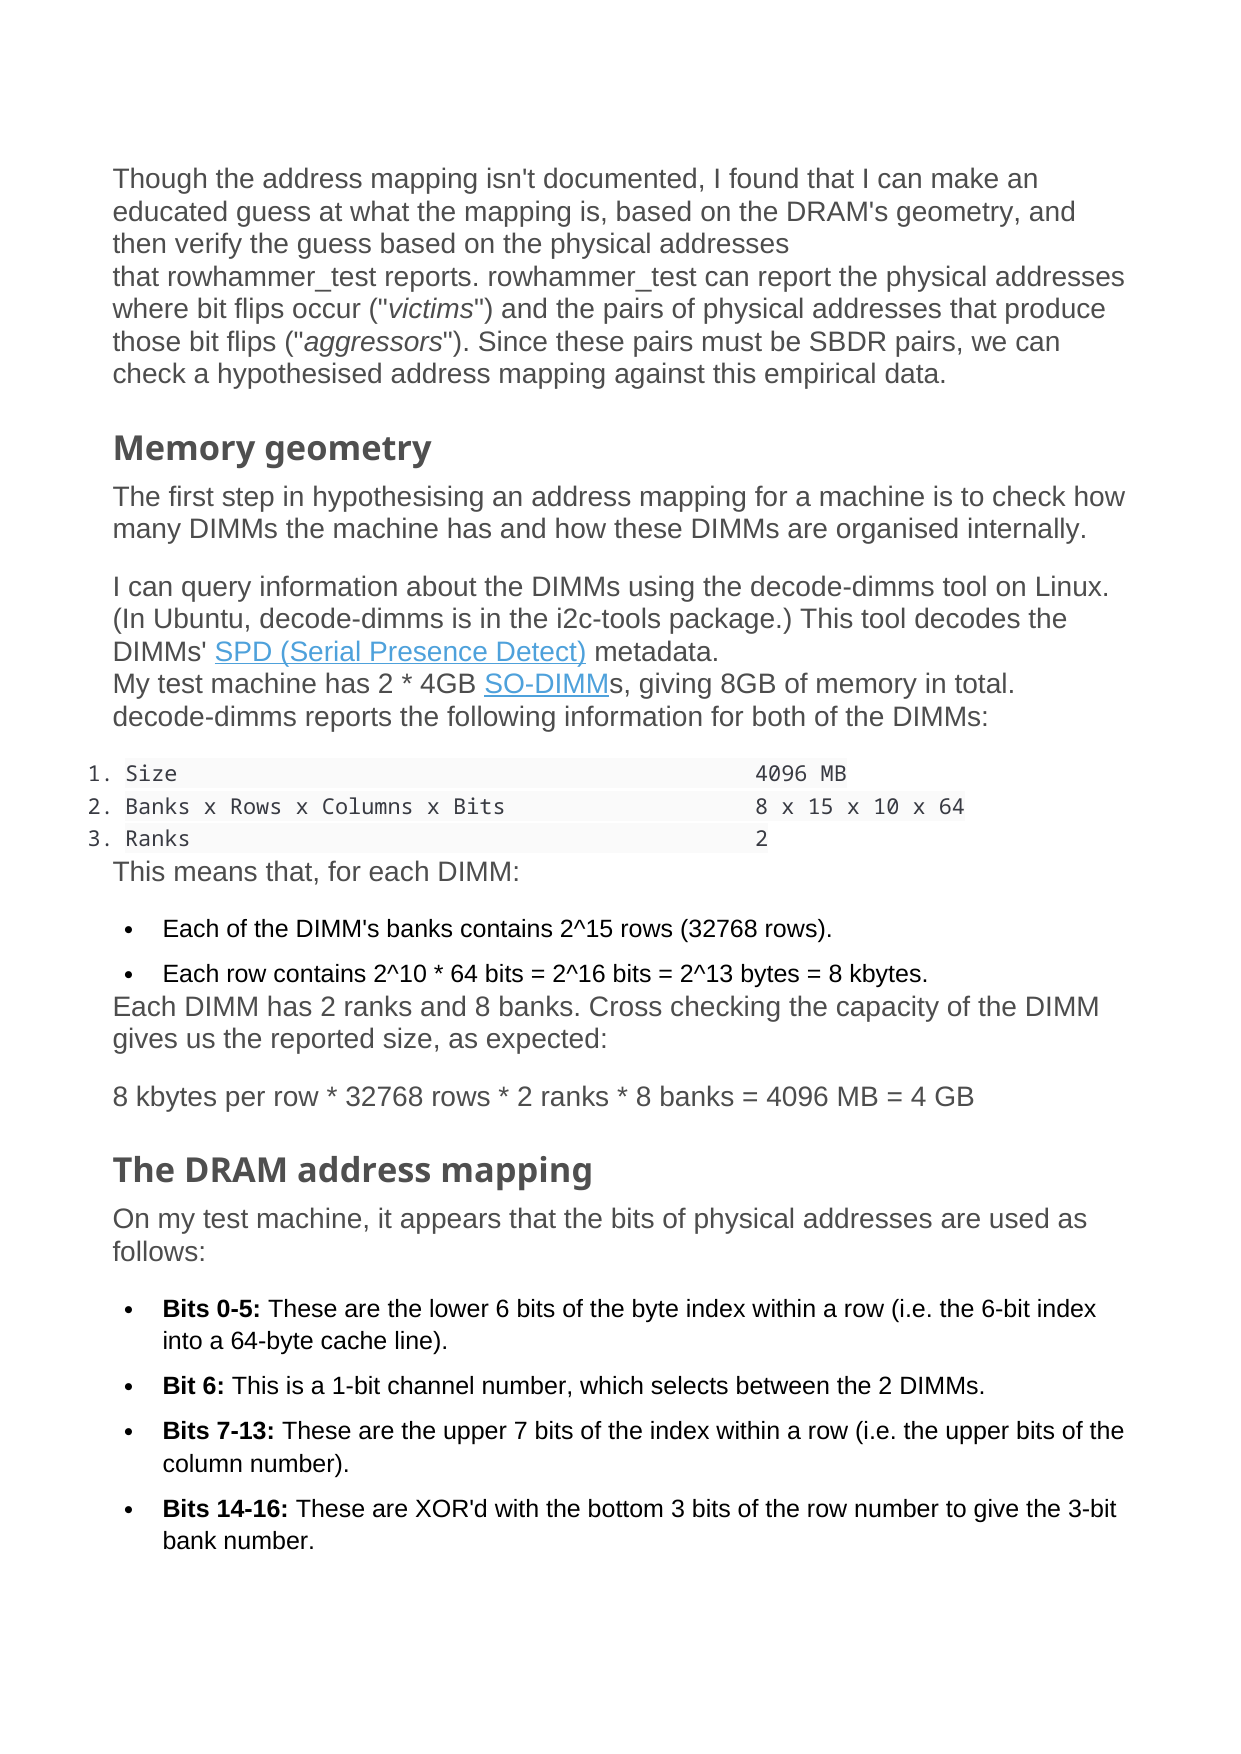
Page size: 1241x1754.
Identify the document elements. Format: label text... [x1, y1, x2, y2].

text Though the address mapping isn't documented, I found that I can make an educated guess at what the mapping is, based on the DRAM's geometry, and then verify the guess based on the physical addresses that rowhammer_test reports. rowhammer_test can report the physical addresses where bit flips occur ("victims") and the pairs of physical addresses that produce those bit flips ("aggressors"). Since these pairs must be SBDR pairs, we can check a hypothesised address mapping against this empirical data. [112, 162, 1128, 389]
text Each DIMM has 2 ranks and 8 banks. Cross checking the capacity of the DIMM gives us the reported size, as expected: [112, 989, 1128, 1054]
list Bits 7-13: These are the upper 7 bits of the index within a row (i.e. the upper bits of the column number). [125, 1414, 1128, 1479]
list Bits 0-5: These are the lower 6 bits of the byte index within a row (i.e. the 6-bit index into a 64-byte cache line). [125, 1292, 1128, 1357]
text decode-dimms reports the following information for both of the DIMMs: [112, 699, 1128, 732]
text On my test machine, it appears that the bits of physical addresses are used as follows: [112, 1202, 1128, 1267]
list Each of the DIMM's banks contains 2^15 rows (32768 rows). [125, 912, 1128, 944]
text My test machine has 2 * 4GB SO-DIMMs, giving 8GB of memory in total. [112, 667, 1128, 699]
text I can query information about the DIMMs using the decode-dimms tool on Linux. (In Ubuntu, decode-dimms is in the i2c-tools package.) This tool decodes the DIMMs' SPD (Serial Presence Detect) metadata. [112, 569, 1128, 667]
text 8 kbytes per row * 32768 rows * 2 ranks * 8 banks = 4096 MB = 4 GB [112, 1079, 1128, 1112]
text Memory geometry [112, 414, 1128, 479]
list Each row contains 2^10 * 64 bits = 2^16 bits = 2^13 bytes = 8 kbytes. [125, 957, 1128, 989]
text This means that, for each DIMM: [112, 854, 1128, 887]
list Bits 14-16: These are XOR'd with the bottom 3 bits of the row number to give the 3-bit bank number. [125, 1492, 1128, 1557]
text The first step in hypothesising an address mapping for a machine is to check how many DIMMs the machine has and how these DIMMs are organised internally. [112, 479, 1128, 544]
list Banks x Rows x Columns x Bits 8 x 15 x 10 x 64 [87, 789, 1128, 822]
list Ranks 2 [87, 822, 1128, 854]
text The DRAM address mapping [112, 1137, 1128, 1202]
list Size 4096 MB [87, 757, 1128, 789]
list Bit 6: This is a 1-bit channel number, which selects between the 2 DIMMs. [125, 1369, 1128, 1402]
